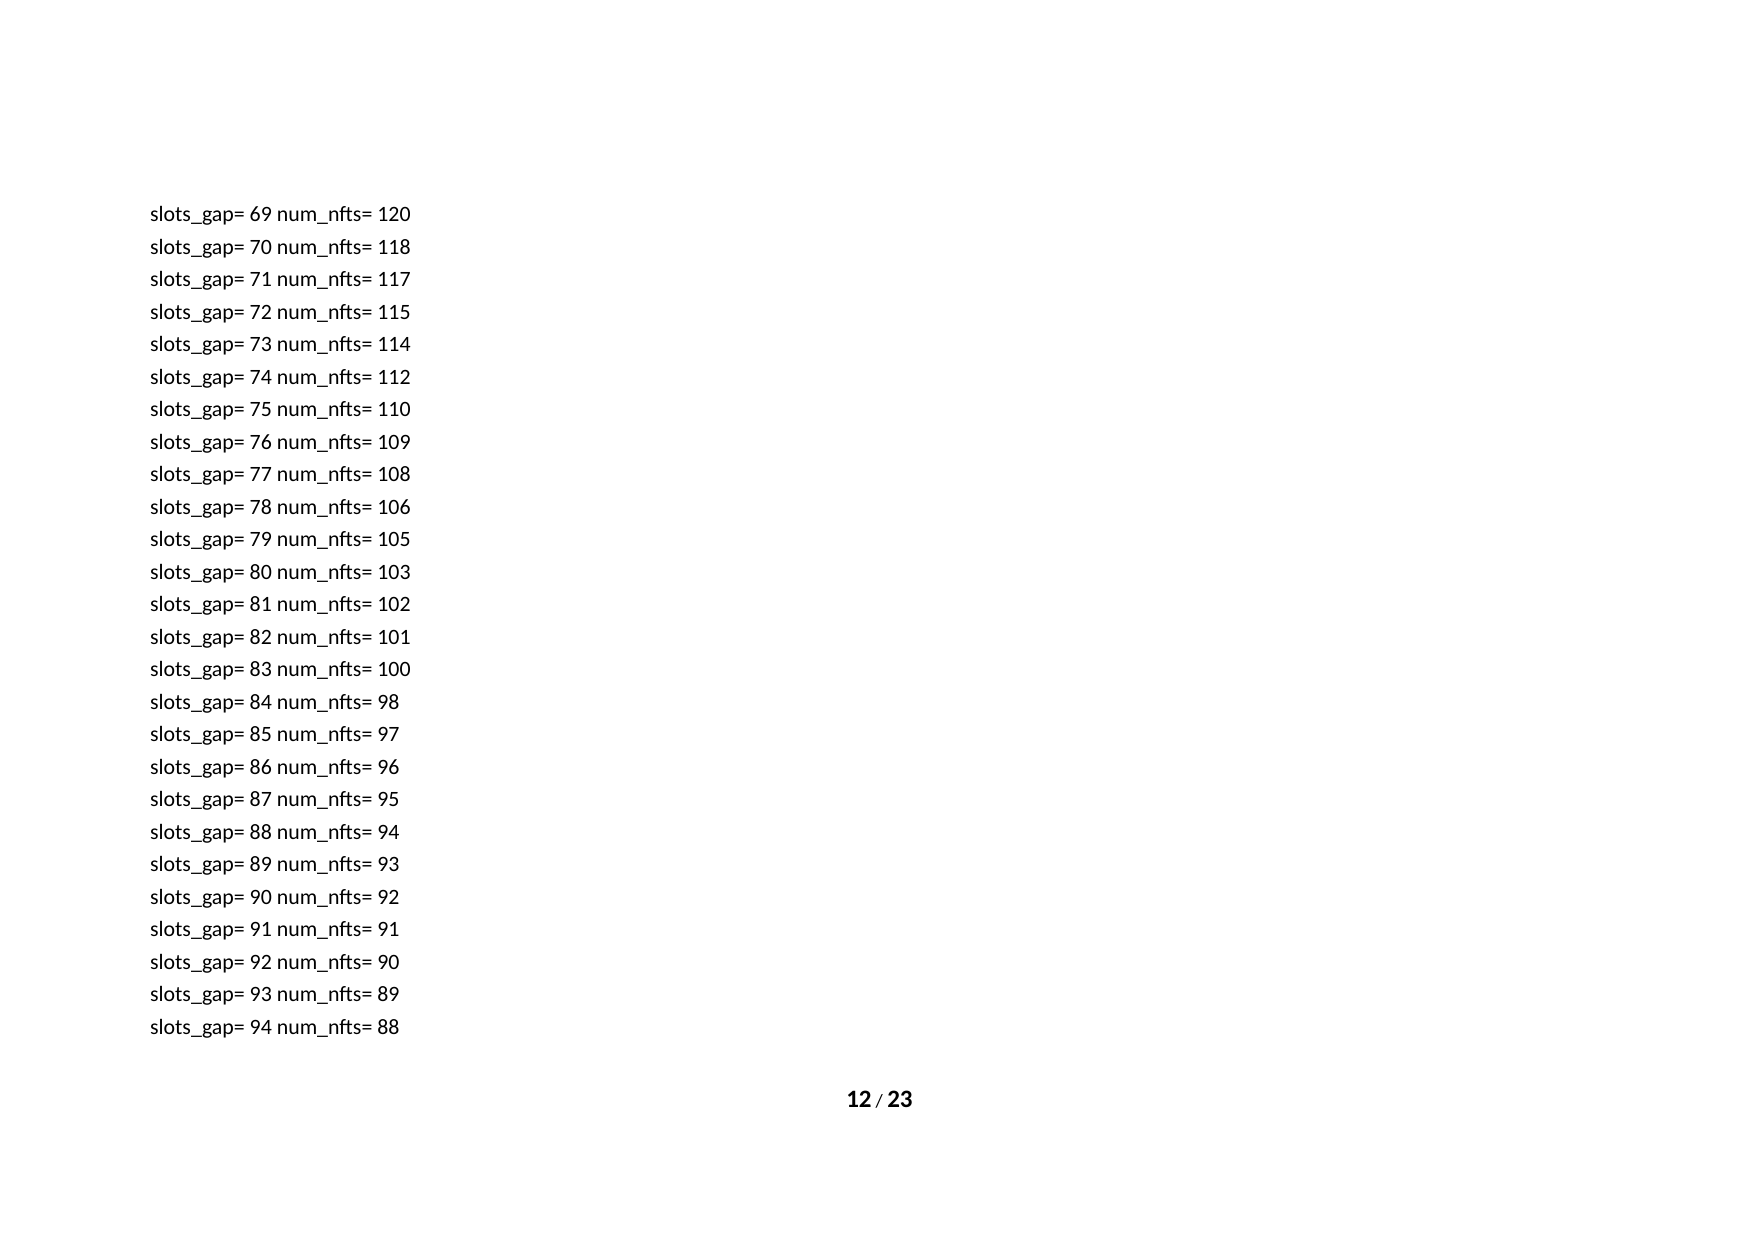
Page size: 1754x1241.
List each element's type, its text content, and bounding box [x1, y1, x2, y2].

text slots_gap= 86 num_nfts= 96 [150, 750, 1604, 783]
text slots_gap= 71 num_nfts= 117 [150, 263, 1604, 295]
text slots_gap= 79 num_nfts= 105 [150, 523, 1604, 555]
text slots_gap= 77 num_nfts= 108 [150, 458, 1604, 490]
text slots_gap= 82 num_nfts= 101 [150, 620, 1604, 653]
text slots_gap= 70 num_nfts= 118 [150, 230, 1604, 263]
text slots_gap= 94 num_nfts= 88 [150, 1010, 1604, 1043]
text slots_gap= 92 num_nfts= 90 [150, 945, 1604, 978]
text slots_gap= 81 num_nfts= 102 [150, 588, 1604, 620]
text slots_gap= 84 num_nfts= 98 [150, 685, 1604, 718]
text slots_gap= 89 num_nfts= 93 [150, 848, 1604, 880]
text slots_gap= 72 num_nfts= 115 [150, 295, 1604, 328]
text slots_gap= 90 num_nfts= 92 [150, 880, 1604, 913]
text slots_gap= 93 num_nfts= 89 [150, 978, 1604, 1010]
text slots_gap= 76 num_nfts= 109 [150, 425, 1604, 458]
text slots_gap= 80 num_nfts= 103 [150, 555, 1604, 588]
text slots_gap= 69 num_nfts= 120 [150, 198, 1604, 230]
text slots_gap= 74 num_nfts= 112 [150, 360, 1604, 393]
text slots_gap= 88 num_nfts= 94 [150, 815, 1604, 848]
text slots_gap= 91 num_nfts= 91 [150, 913, 1604, 945]
text slots_gap= 73 num_nfts= 114 [150, 328, 1604, 360]
text slots_gap= 87 num_nfts= 95 [150, 783, 1604, 815]
text slots_gap= 75 num_nfts= 110 [150, 393, 1604, 425]
text slots_gap= 83 num_nfts= 100 [150, 653, 1604, 685]
text slots_gap= 78 num_nfts= 106 [150, 490, 1604, 523]
text slots_gap= 85 num_nfts= 97 [150, 718, 1604, 750]
